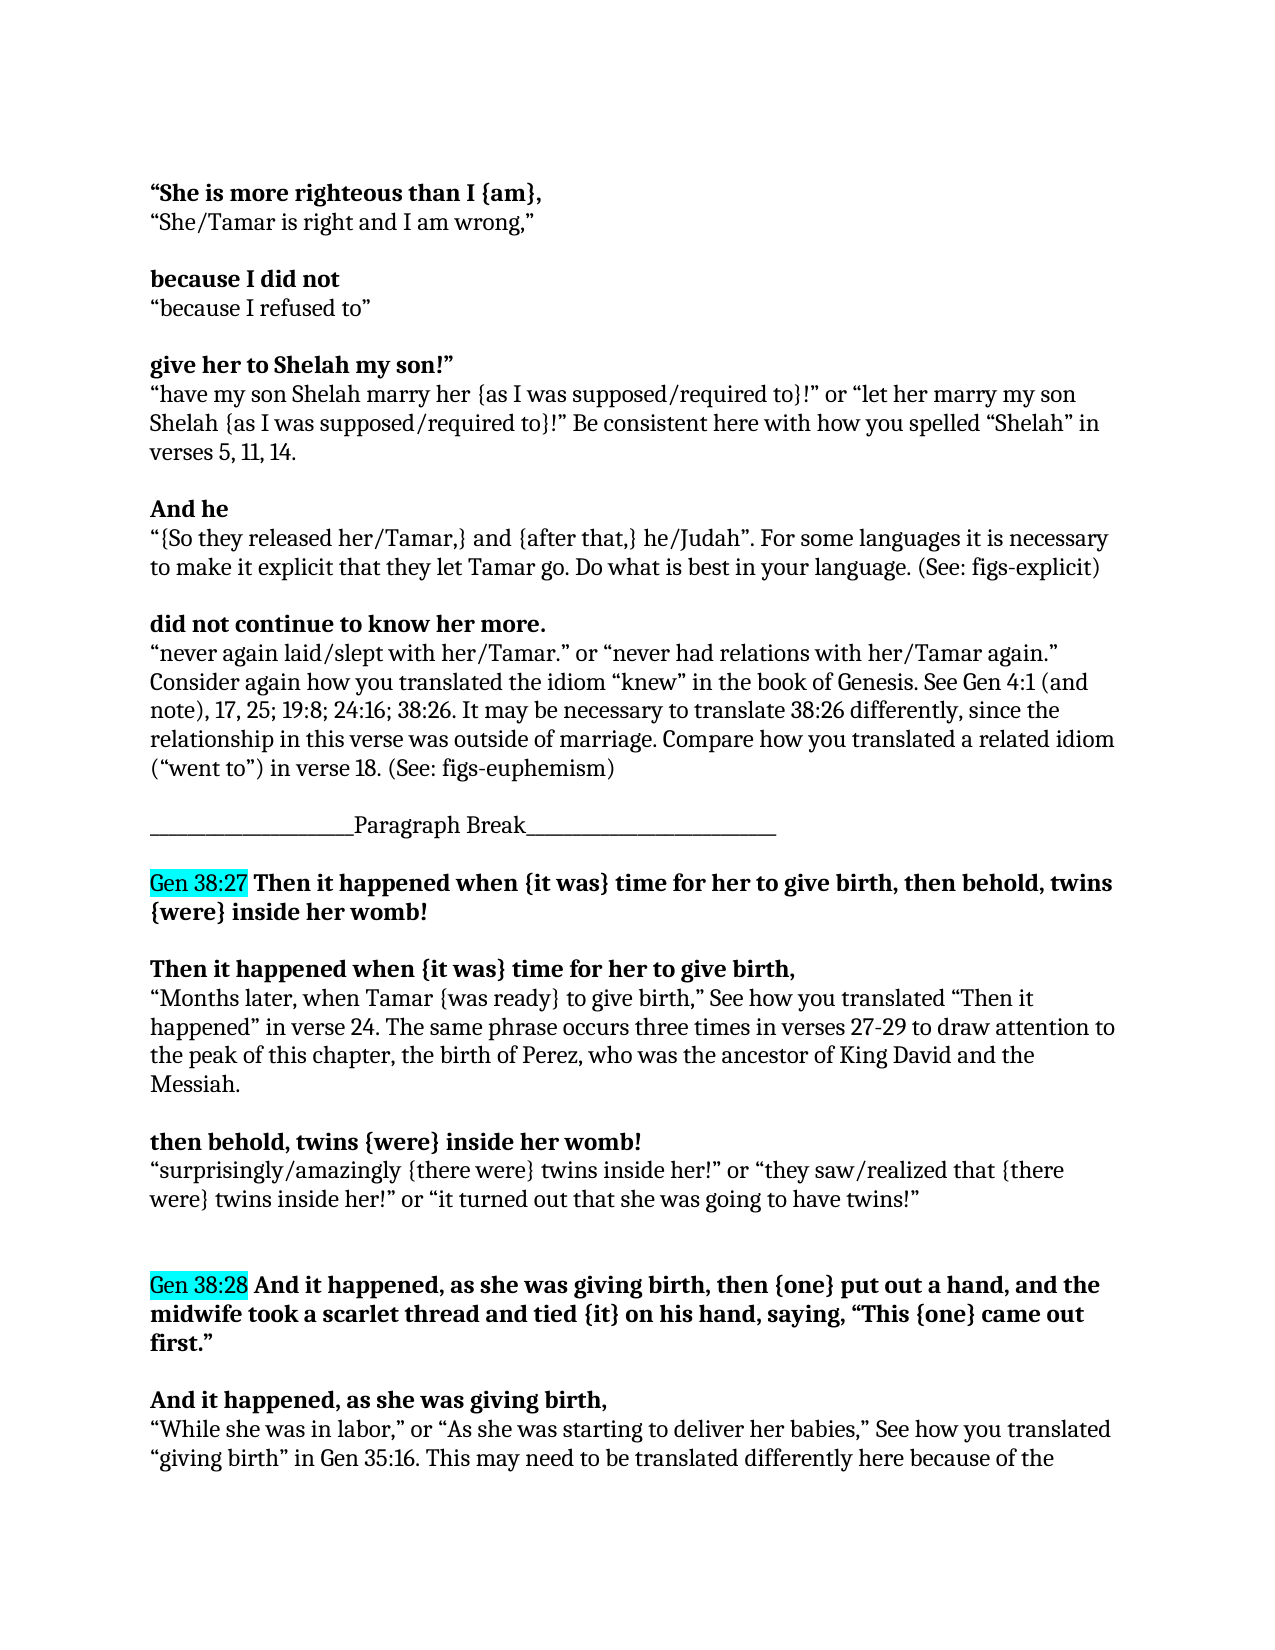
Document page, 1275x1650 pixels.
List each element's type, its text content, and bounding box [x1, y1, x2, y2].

text “She is more righteous than I {am}, [150, 179, 1125, 207]
text Gen 38:28 And it happened, as she was giving birth, then {one} put out a hand, and the midwife took a scarlet thread and tied {it} on his hand, saying, “This {one} came out first.” [150, 1271, 1125, 1357]
text ______________________Paragraph Break___________________________ [150, 811, 1125, 840]
text did not continue to know her more. [150, 610, 1125, 639]
text give her to Shelah my son!” [150, 351, 1125, 380]
text “have my son Shelah marry her {as I was supposed/required to}!” or “let her marry my son Shelah {as I was supposed/required to}!” Be consistent here with how you spelled “Shelah” in verses 5, 11, 14. [150, 380, 1125, 466]
text And it happened, as she was giving birth, [150, 1386, 1125, 1415]
text because I did not [150, 265, 1125, 294]
text then behold, twins {were} inside her womb! [150, 1127, 1125, 1156]
text “never again laid/slept with her/Tamar.” or “never had relations with her/Tamar again.” Consider again how you translated the idiom “knew” in the book of Genesis. See Gen 4:1 (and note), 17, 25; 19:8; 24:16; 38:26. It may be necessary to translate 38:26 differently, since the relationship in this verse was outside of marriage. Compare how you translated a related idiom (“went to”) in verse 18. (See: figs-euphemism) [150, 639, 1125, 782]
text “She/Tamar is right and I am wrong,” [150, 207, 1125, 236]
text “because I refused to” [150, 294, 1125, 322]
text “{So they released her/Tamar,} and {after that,} he/Judah”. For some languages it is necessary to make it explicit that they let Tamar go. Do what is best in your language. (See: figs-explicit) [150, 524, 1125, 581]
text “surprisingly/amazingly {there were} twins inside her!” or “they saw/realized that {there were} twins inside her!” or “it turned out that she was going to have twins!” [150, 1156, 1125, 1214]
text Gen 38:27 Then it happened when {it was} time for her to give birth, then behold, twins {were} inside her womb! [150, 869, 1125, 926]
text Then it happened when {it was} time for her to give birth, [150, 955, 1125, 984]
text And he [150, 495, 1125, 524]
text “Months later, when Tamar {was ready} to give birth,” See how you translated “Then it happened” in verse 24. The same phrase occurs three times in verses 27-29 to draw attention to the peak of this chapter, the birth of Perez, who was the ancestor of King David and the Messiah. [150, 984, 1125, 1099]
